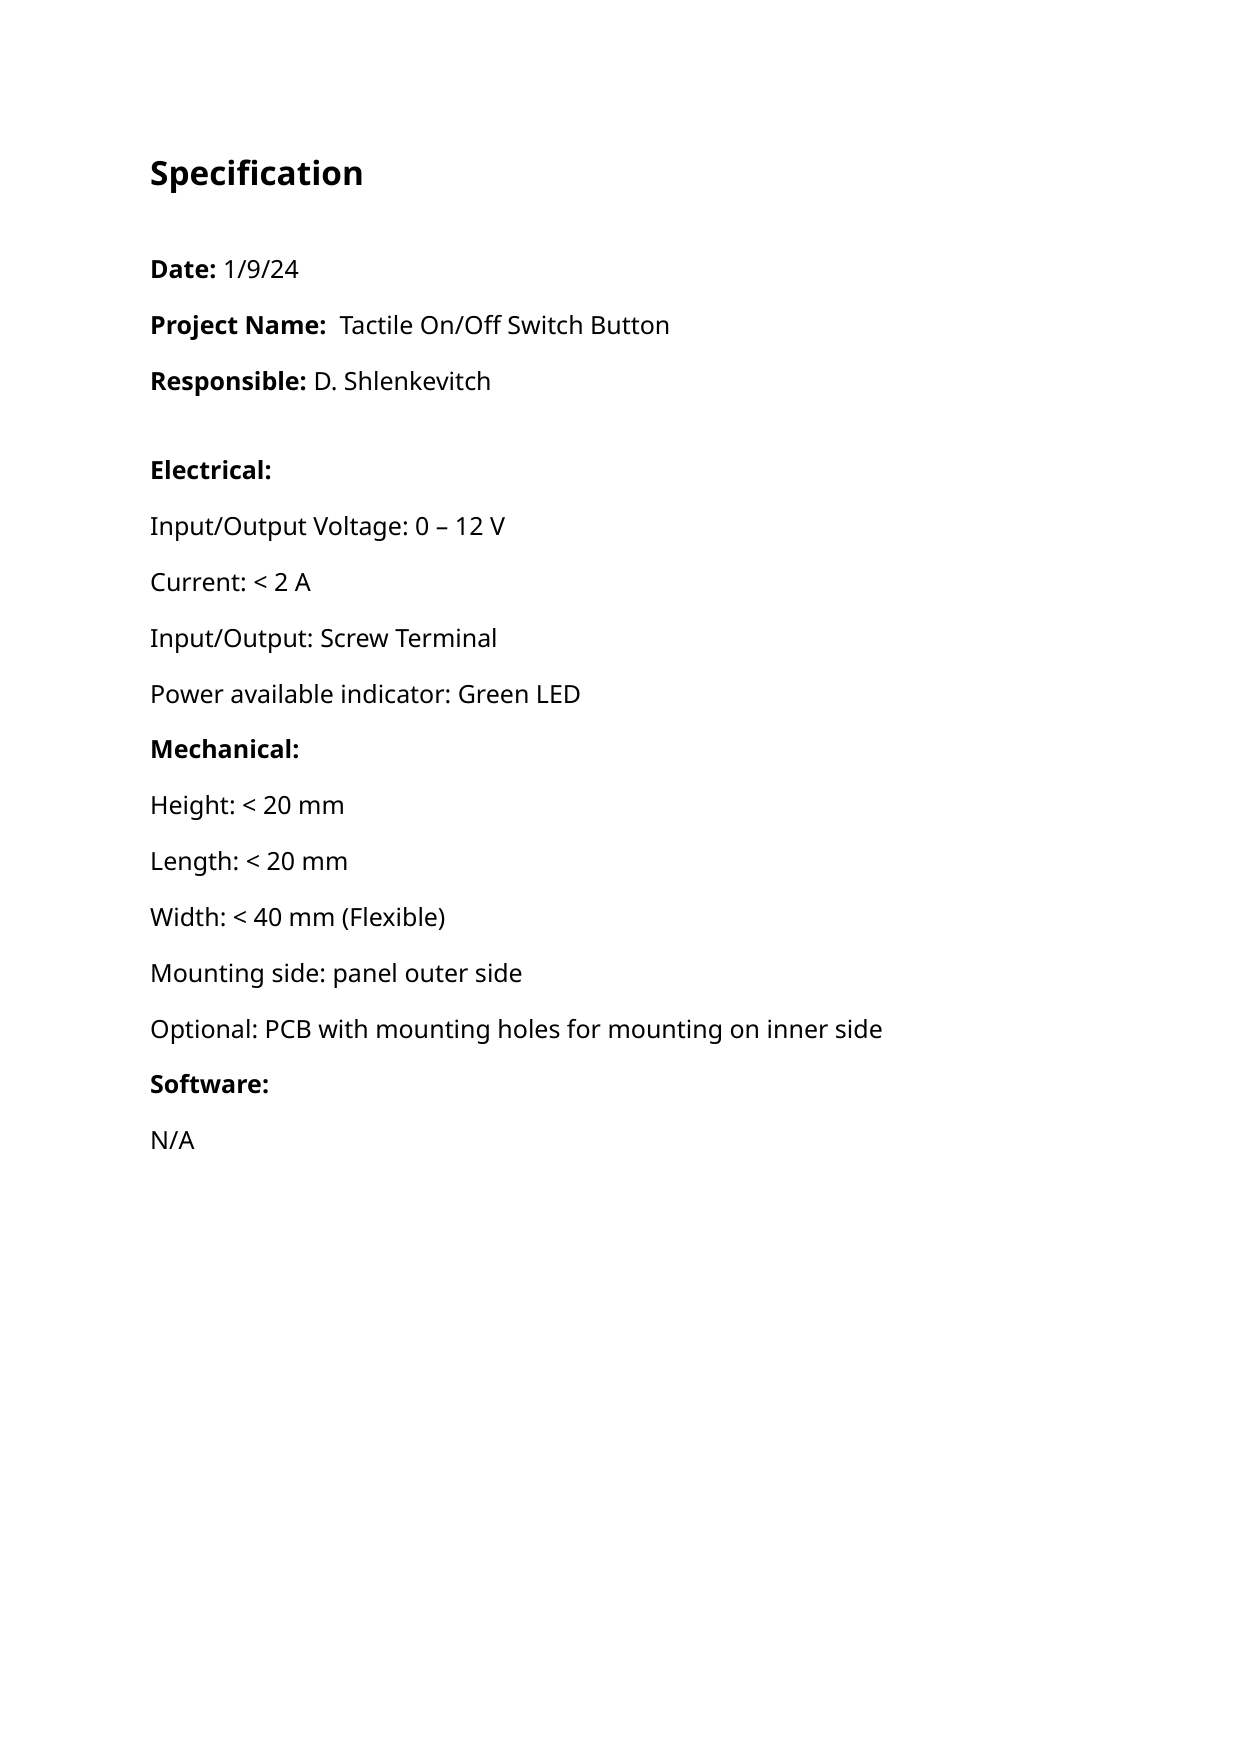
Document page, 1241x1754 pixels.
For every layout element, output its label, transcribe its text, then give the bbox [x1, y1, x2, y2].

text Mounting side: panel outer side [150, 956, 1090, 989]
text Width: < 40 mm (Flexible) [150, 900, 1090, 934]
text Software: [150, 1067, 1090, 1101]
text Electrical: [150, 453, 1090, 487]
text Input/Output Voltage: 0 – 12 V [150, 509, 1090, 543]
text Input/Output: Screw Terminal [150, 621, 1090, 654]
text Power available indicator: Green LED [150, 676, 1090, 710]
text Responsible: D. Shlenkevitch [150, 364, 1090, 398]
text N/A [150, 1123, 1090, 1157]
text Project Name: Tactile On/Off Switch Button [150, 308, 1090, 342]
text Date: 1/9/24 [150, 252, 1090, 286]
text Current: < 2 A [150, 565, 1090, 599]
text Height: < 20 mm [150, 788, 1090, 822]
text Specification [150, 150, 1090, 195]
text Length: < 20 mm [150, 844, 1090, 878]
text Optional: PCB with mounting holes for mounting on inner side [150, 1011, 1090, 1045]
text Mechanical: [150, 732, 1090, 766]
